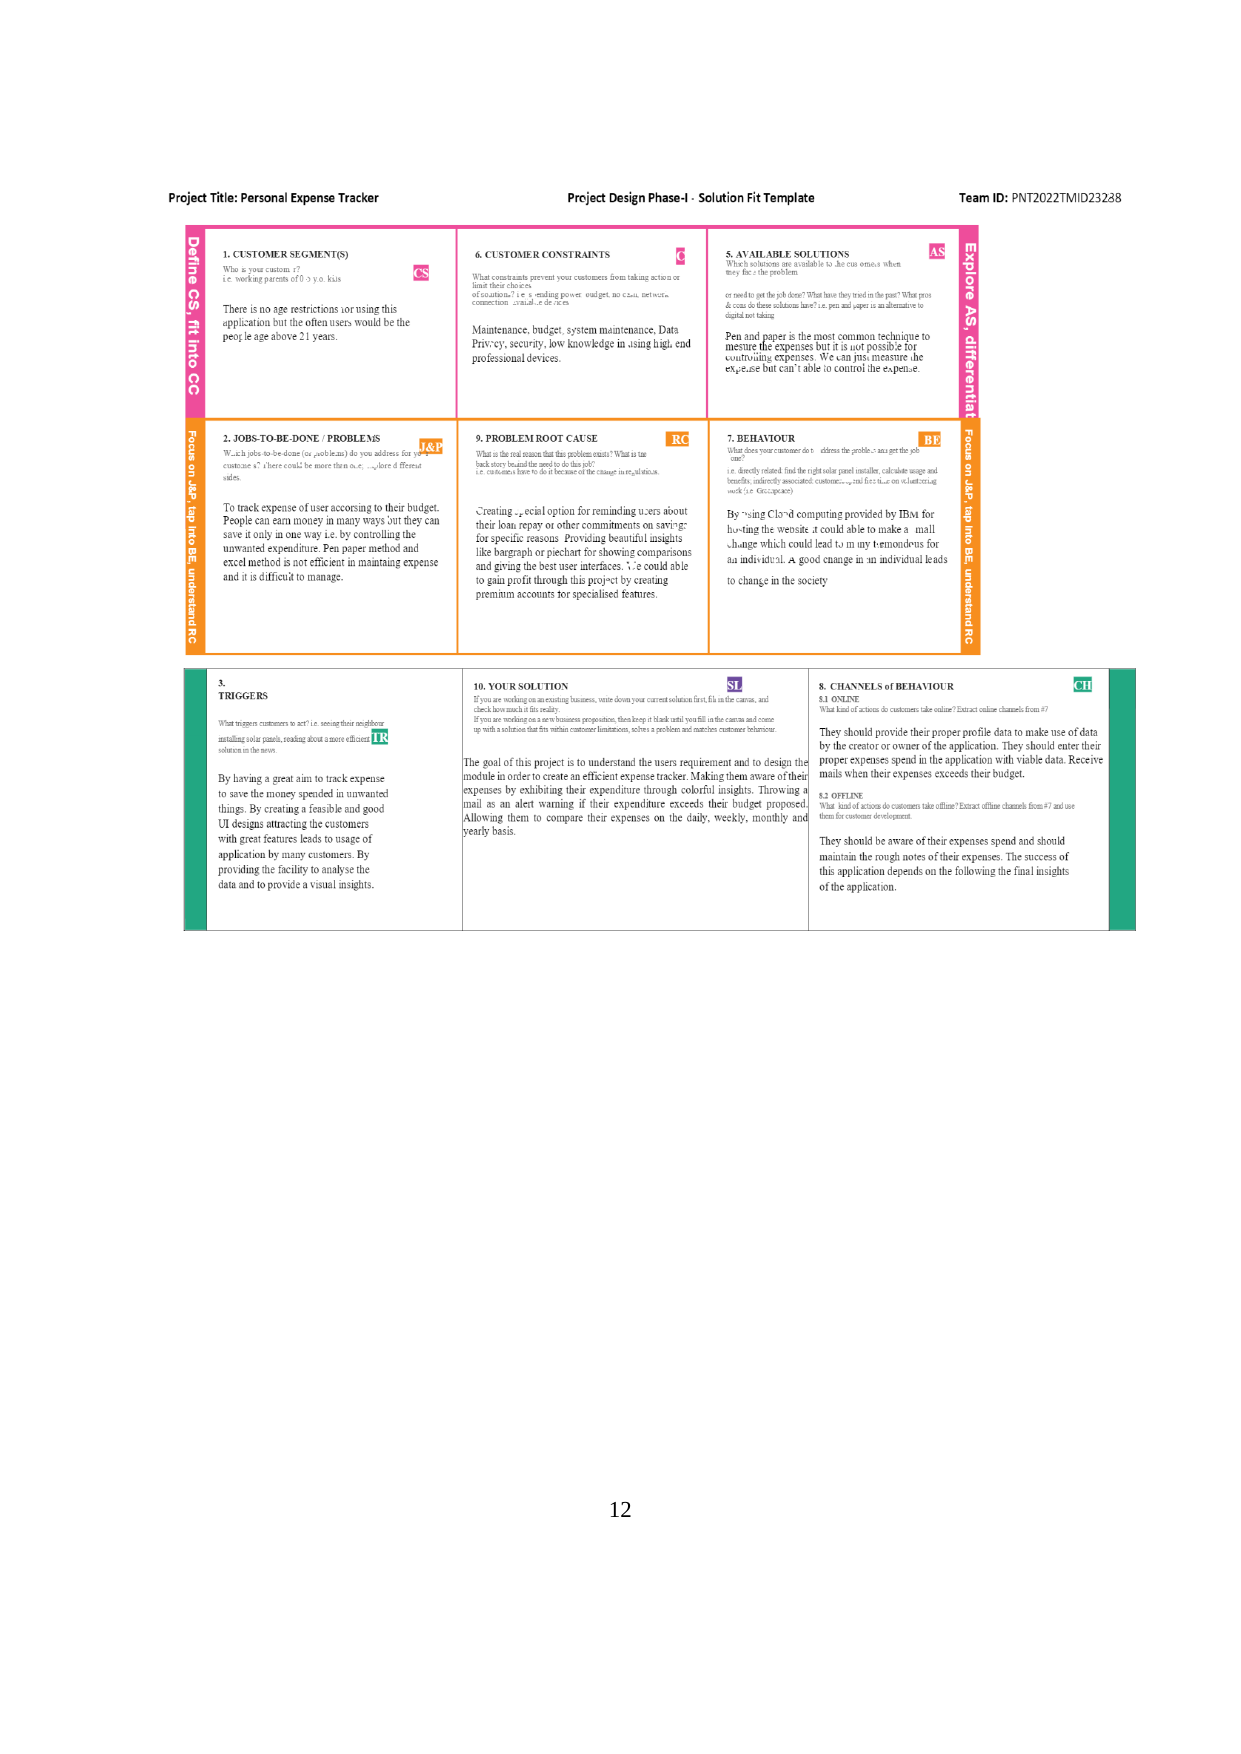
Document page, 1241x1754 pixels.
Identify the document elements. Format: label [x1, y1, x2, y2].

picture [150, 150, 1149, 937]
